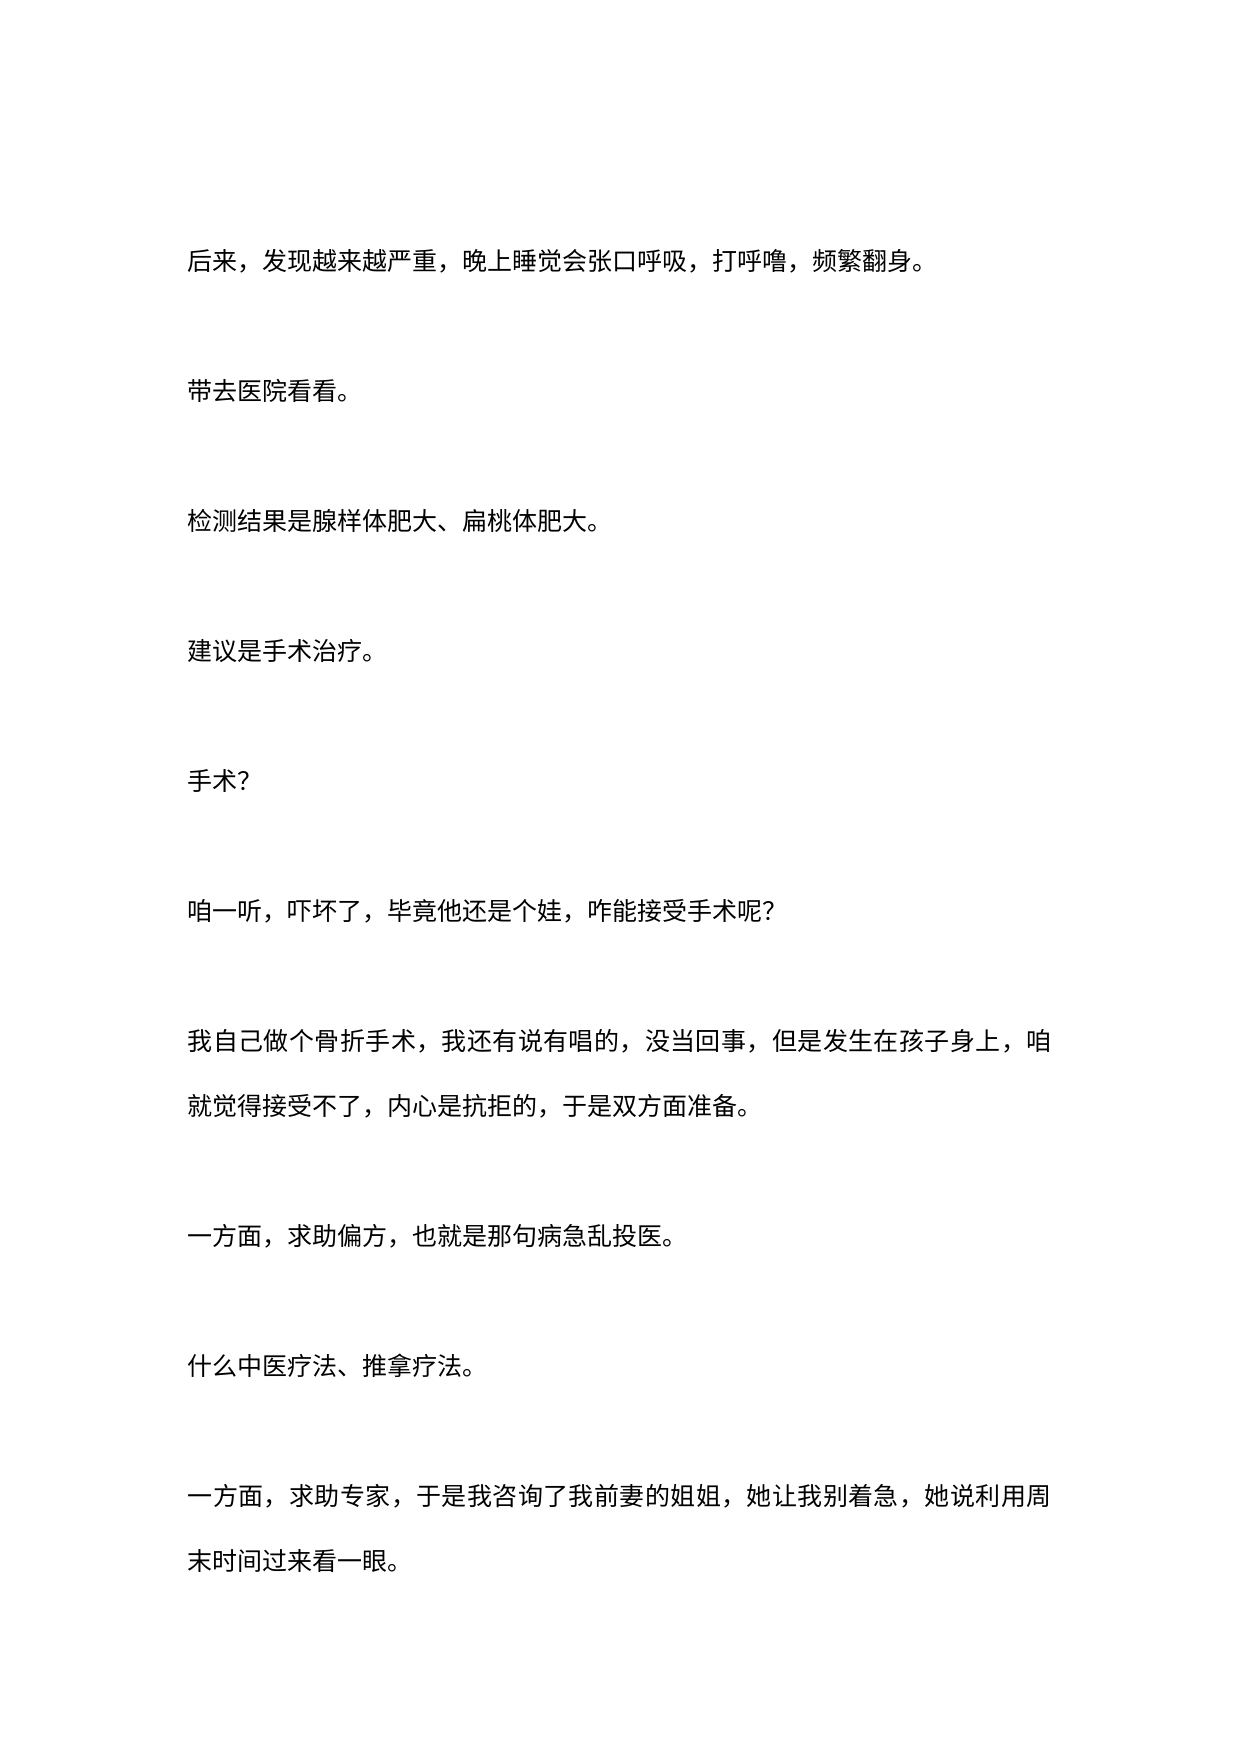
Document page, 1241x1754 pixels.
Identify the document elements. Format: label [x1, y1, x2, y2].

text [187, 162, 1053, 1592]
